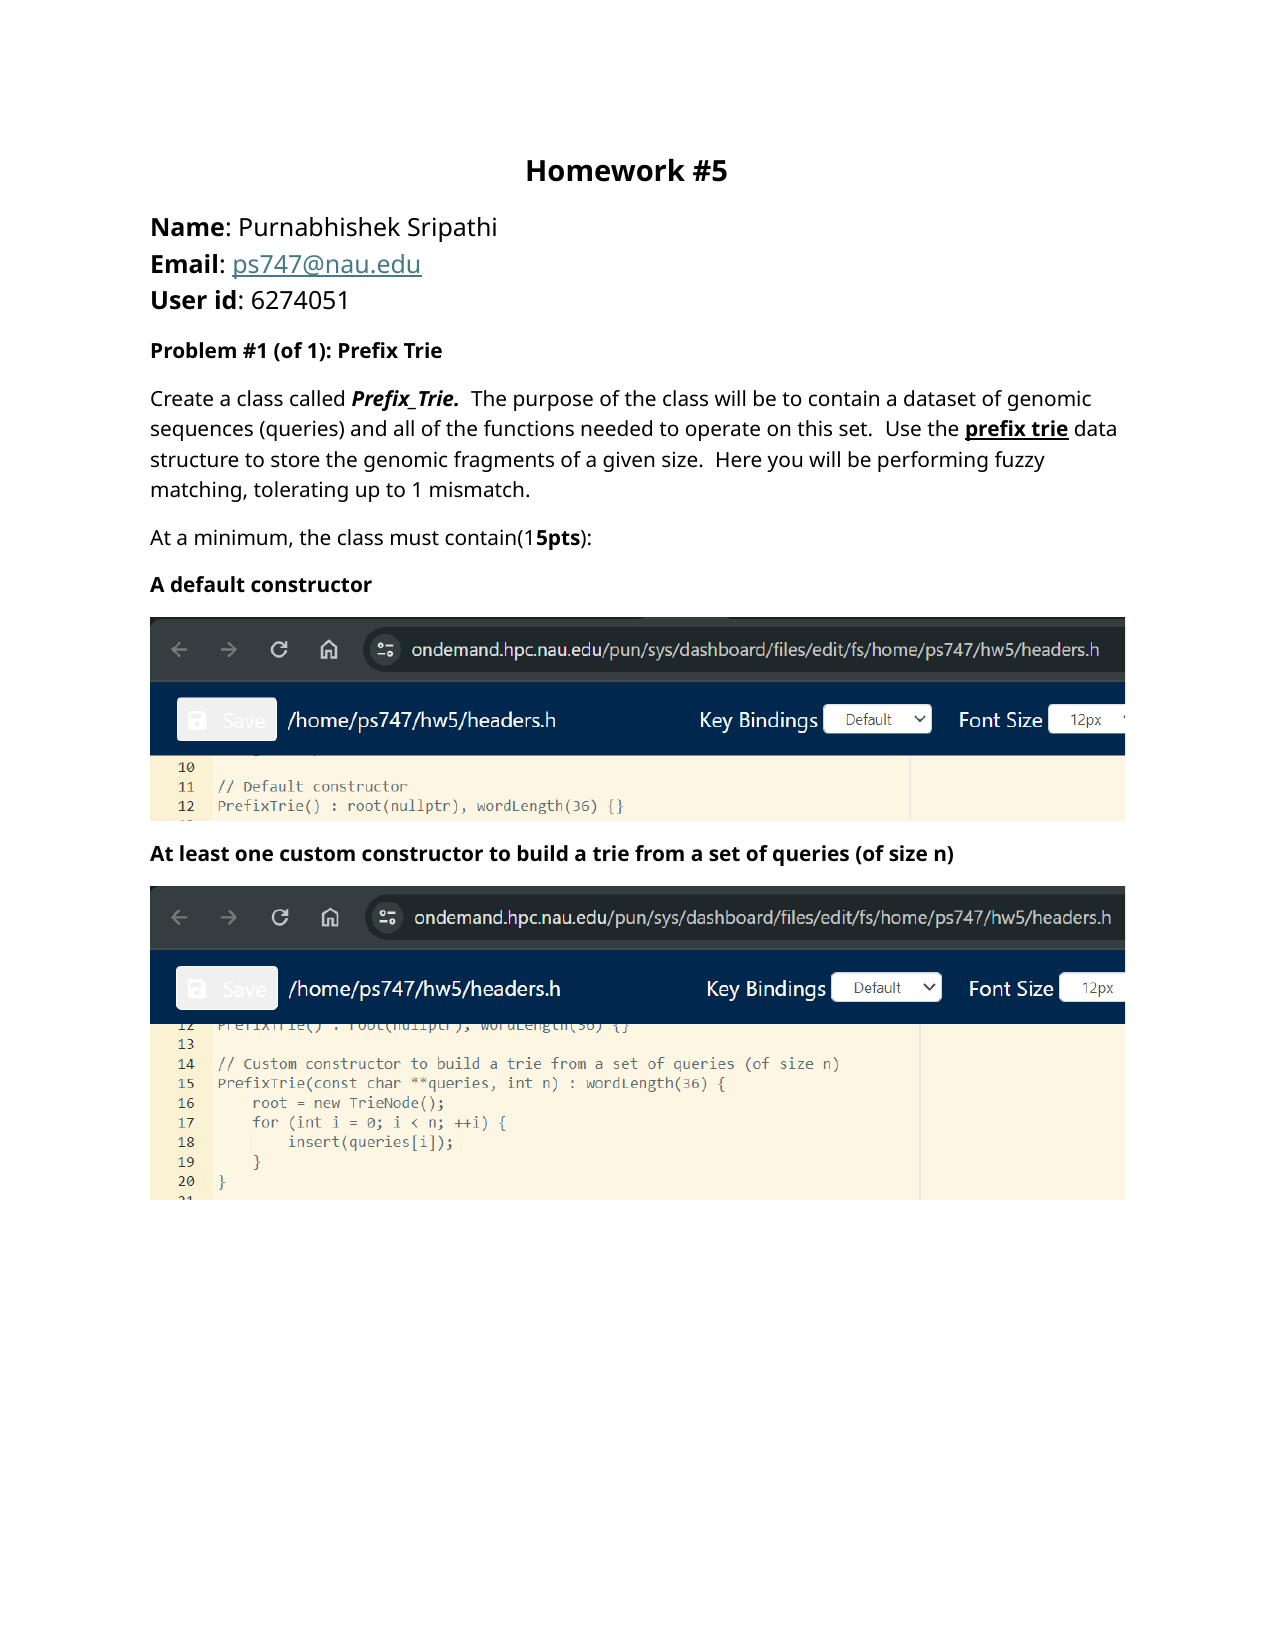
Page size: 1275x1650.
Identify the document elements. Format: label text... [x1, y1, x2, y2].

text A default constructor [150, 570, 1125, 599]
text At a minimum, the class must contain(15pts): [150, 523, 1125, 551]
text At least one custom constructor to build a trie from a set of queries (of size n) [150, 839, 1125, 868]
picture [150, 886, 1125, 1200]
text Homework #5 [450, 150, 1125, 190]
text Problem #1 (of 1): Prefix Trie [150, 336, 1125, 365]
text Create a class called Prefix_Trie. The purpose of the class will be to contain a dataset of genomic sequences (queries) and all of the functions needed to operate on this set. Use the prefix trie data structure to store the genomic fragments of a given size. Here you will be performing fuzzy matching, tolerating up to 1 mismatch. [150, 384, 1125, 504]
text Name: Purnabhishek Sripathi Email: ps747@nau.edu User id: 6274051 [150, 209, 1125, 317]
picture [150, 617, 1125, 821]
